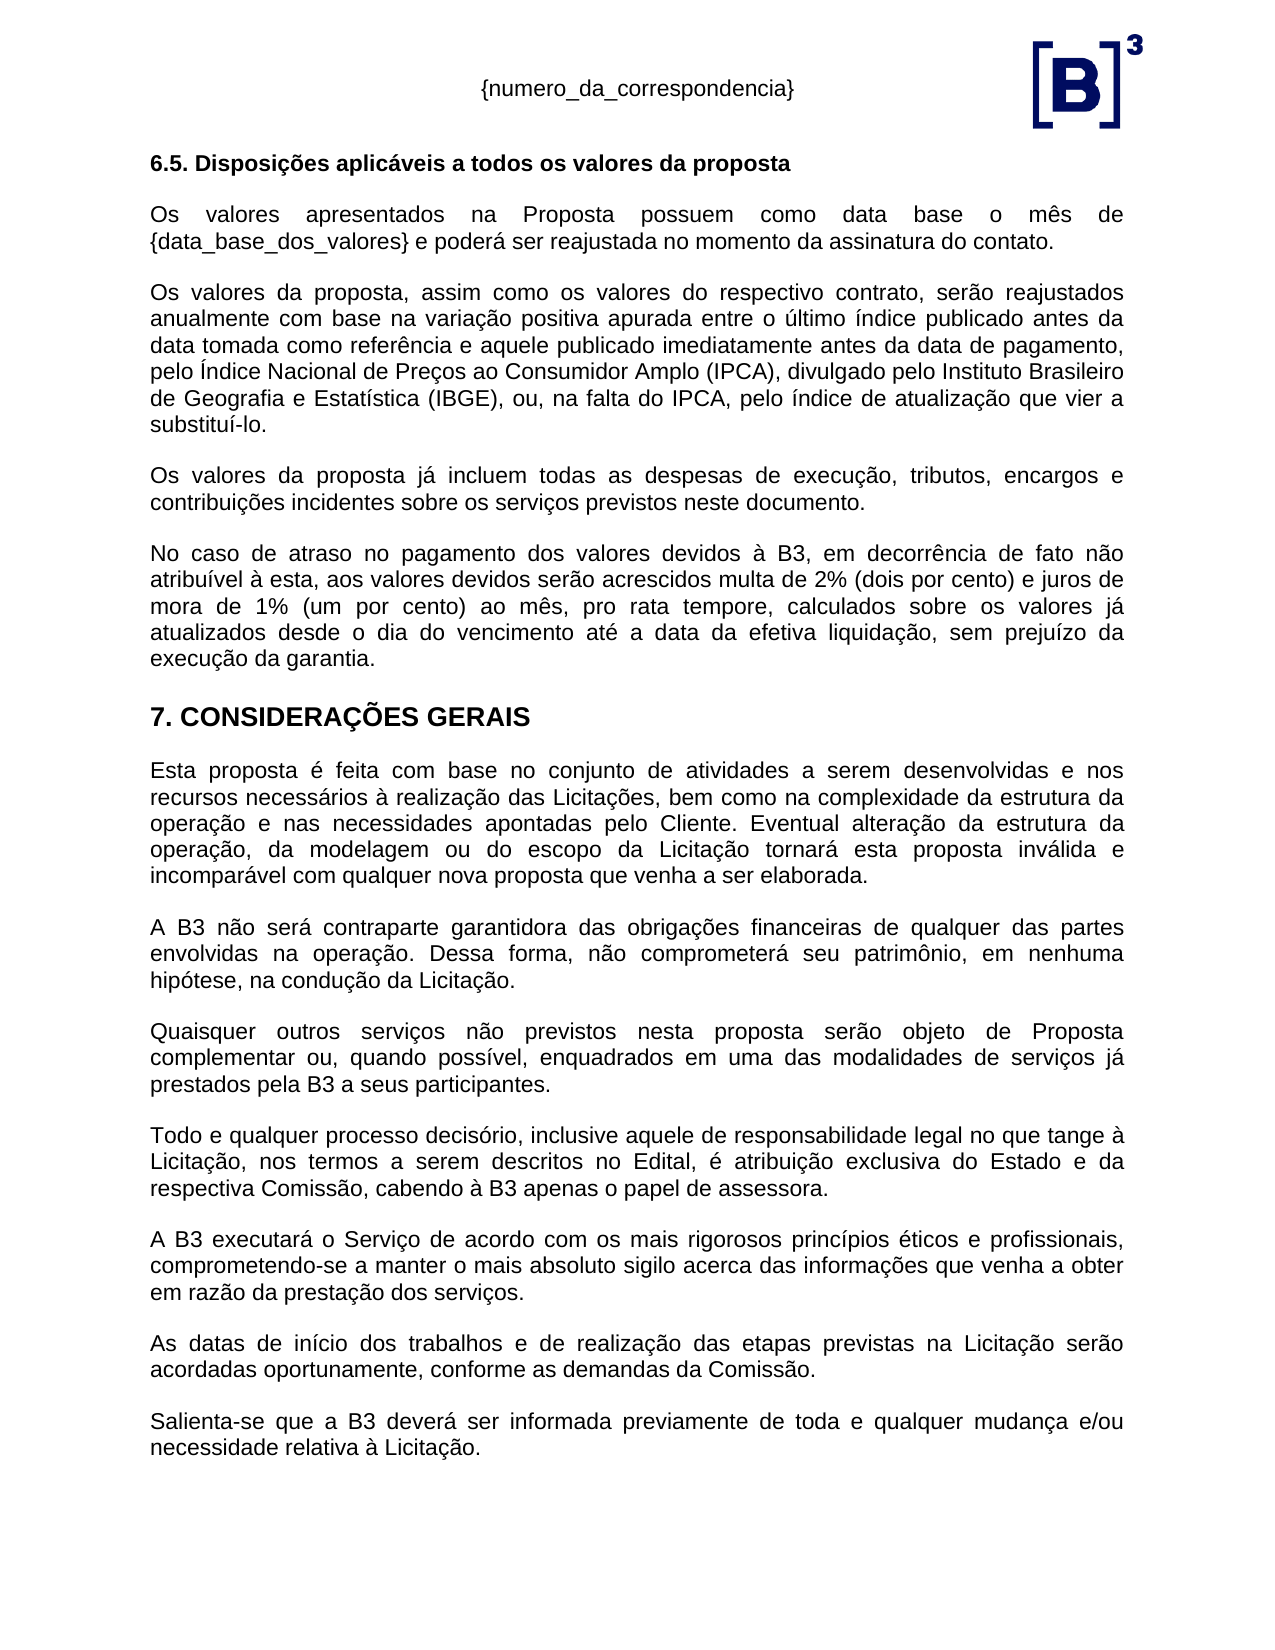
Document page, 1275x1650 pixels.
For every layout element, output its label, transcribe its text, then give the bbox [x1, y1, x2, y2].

text Os valores da proposta já incluem todas as despesas de execução, tributos, encargos e contribuições incidentes sobre os serviços previstos neste documento. [150, 462, 1125, 515]
text Os valores apresentados na Proposta possuem como data base o mês de {data_base_dos_valores} e poderá ser reajustada no momento da assinatura do contato. [150, 201, 1125, 254]
subtitle 7. CONSIDERAÇÕES GERAIS [150, 701, 1125, 732]
subtitle 6.5. Disposições aplicáveis a todos os valores da proposta [150, 150, 1125, 176]
text Quaisquer outros serviços não previstos nesta proposta serão objeto de Proposta complementar ou, quando possível, enquadrados em uma das modalidades de serviços já prestados pela B3 a seus participantes. [150, 1018, 1125, 1097]
text As datas de início dos trabalhos e de realização das etapas previstas na Licitação serão acordadas oportunamente, conforme as demandas da Comissão. [150, 1330, 1125, 1383]
text A B3 não será contraparte garantidora das obrigações financeiras de qualquer das partes envolvidas na operação. Dessa forma, não comprometerá seu patrimônio, em nenhuma hipótese, na condução da Licitação. [150, 914, 1125, 993]
text A B3 executará o Serviço de acordo com os mais rigorosos princípios éticos e profissionais, comprometendo-se a manter o mais absoluto sigilo acerca das informações que venha a obter em razão da prestação dos serviços. [150, 1226, 1125, 1305]
text No caso de atraso no pagamento dos valores devidos à B3, em decorrência de fato não atribuível à esta, aos valores devidos serão acrescidos multa de 2% (dois por cento) e juros de mora de 1% (um por cento) ao mês, pro rata tempore, calculados sobre os valores já atualizados desde o dia do vencimento até a data da efetiva liquidação, sem prejuízo da execução da garantia. [150, 540, 1125, 672]
text Os valores da proposta, assim como os valores do respectivo contrato, serão reajustados anualmente com base na variação positiva apurada entre o último índice publicado antes da data tomada como referência e aquele publicado imediatamente antes da data de pagamento, pelo Índice Nacional de Preços ao Consumidor Amplo (IPCA), divulgado pelo Instituto Brasileiro de Geografia e Estatística (IBGE), ou, na falta do IPCA, pelo índice de atualização que vier a substituí-lo. [150, 279, 1125, 437]
picture [1032, 26, 1143, 137]
text Esta proposta é feita com base no conjunto de atividades a serem desenvolvidas e nos recursos necessários à realização das Licitações, bem como na complexidade da estrutura da operação e nas necessidades apontadas pelo Cliente. Eventual alteração da estrutura da operação, da modelagem ou do escopo da Licitação tornará esta proposta inválida e incomparável com qualquer nova proposta que venha a ser elaborada. [150, 757, 1125, 889]
text Todo e qualquer processo decisório, inclusive aquele de responsabilidade legal no que tange à Licitação, nos termos a serem descritos no Edital, é atribuição exclusiva do Estado e da respectiva Comissão, cabendo à B3 apenas o papel de assessora. [150, 1122, 1125, 1201]
text Salienta-se que a B3 deverá ser informada previamente de toda e qualquer mudança e/ou necessidade relativa à Licitação. [150, 1408, 1125, 1461]
